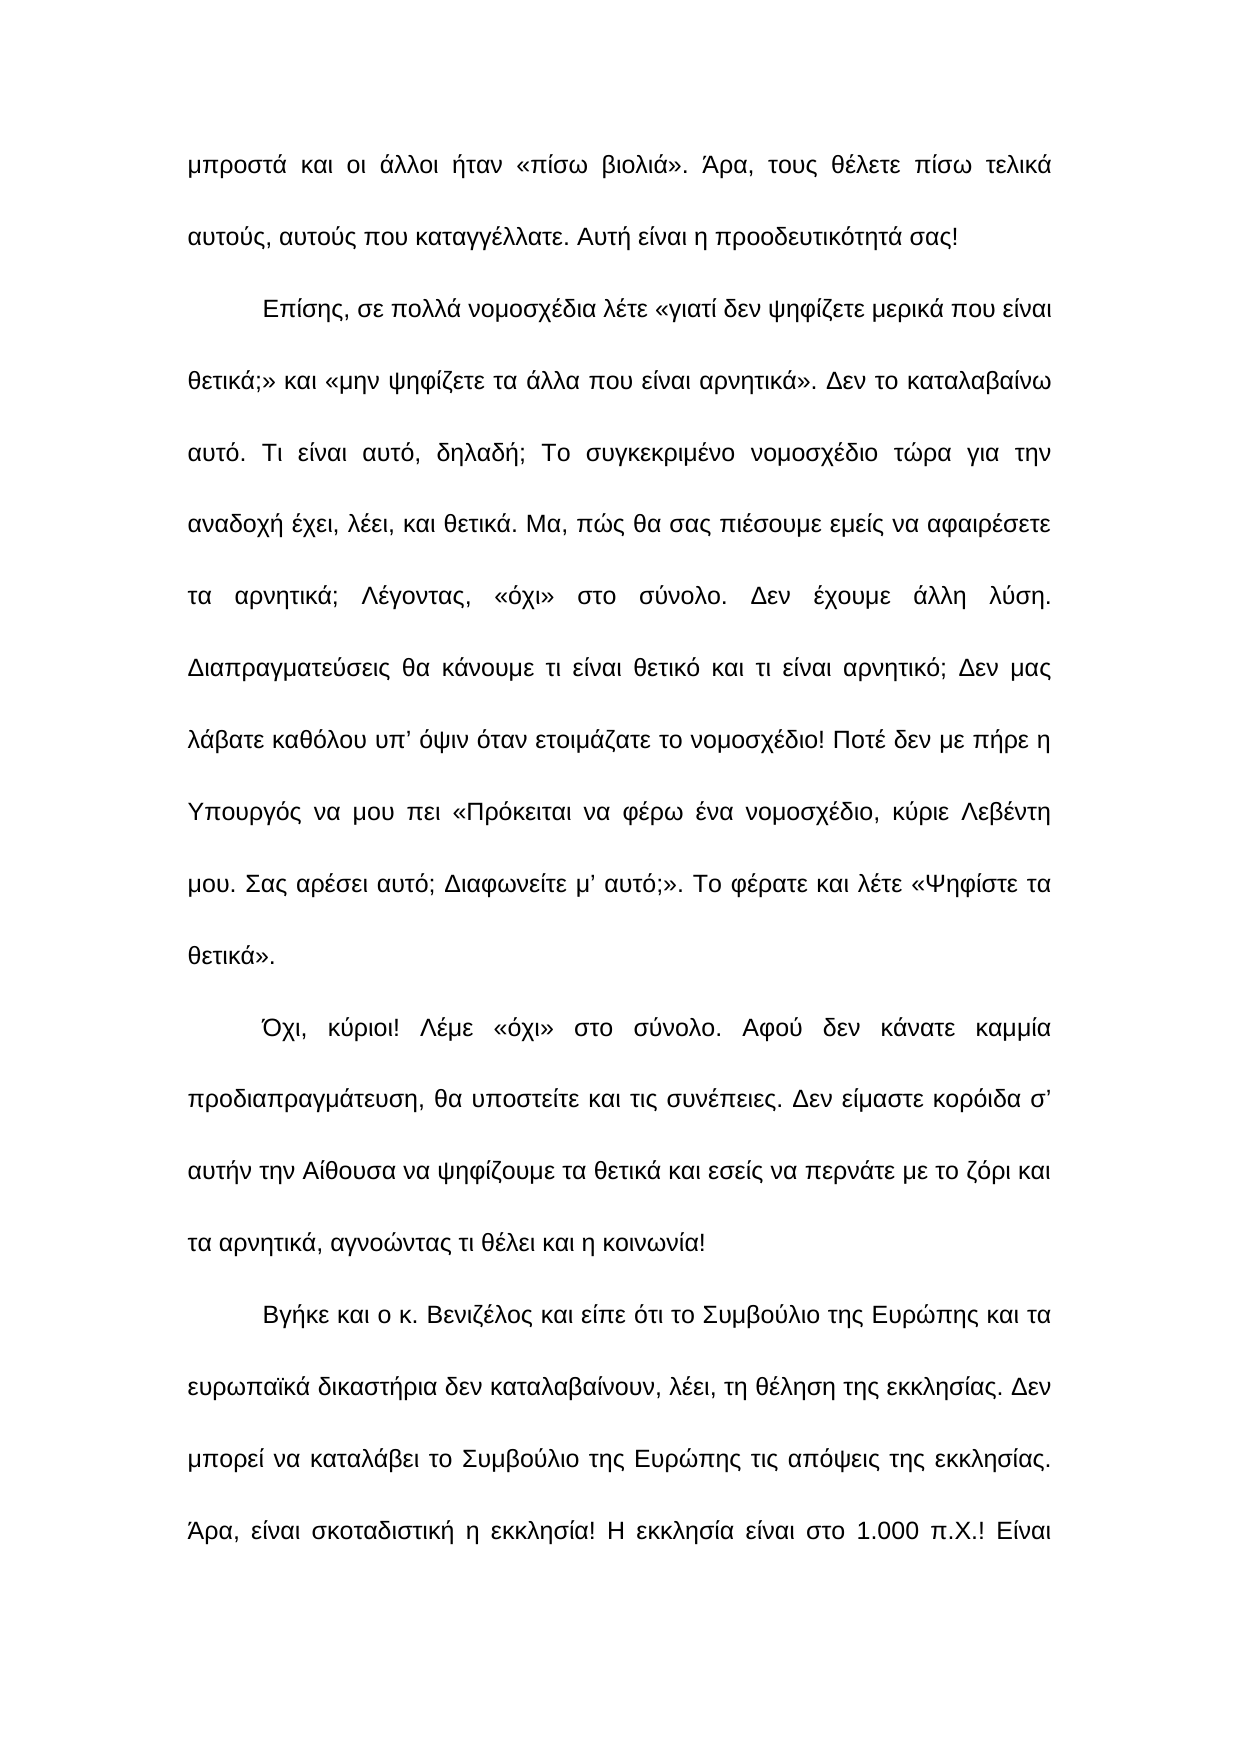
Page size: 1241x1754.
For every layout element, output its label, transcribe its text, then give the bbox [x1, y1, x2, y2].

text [187, 1300, 1053, 1544]
text Επίσης, σε πολλά νομοσχέδια λέτε «γιατί δεν ψηφίζετε μερικά που είναι θετικά;» και «μην ψηφίζετε τα άλλα που είναι αρνητικά». Δεν το καταλαβαίνω αυτό. Τι είναι αυτό, δηλαδή; Το συγκεκριμένο νομοσχέδιο τώρα για την αναδοχή έχει, λέει, και θετικά. Μα, πώς θα σας πιέσουμε εμείς να αφαιρέσετε τα αρνητικά; Λέγοντας, «όχι» στο σύνολο. Δεν έχουμε άλλη λύση. Διαπραγματεύσεις θα κάνουμε τι είναι θετικό και τι είναι αρνητικό; Δεν μας λάβατε καθόλου υπ’ όψιν όταν ετοιμάζατε το νομοσχέδιο! Ποτέ δεν με πήρε η Υπουργός να μου πει «Πρόκειται να φέρω ένα νομοσχέδιο, κύριε Λεβέντη μου. Σας αρέσει αυτό; Διαφωνείτε μ’ αυτό;». Το φέρατε και λέτε «Ψηφίστε τα θετικά». [187, 294, 1053, 969]
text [187, 150, 1053, 251]
text Όχι, κύριοι! Λέμε «όχι» στο σύνολο. Αφού δεν κάνατε καμμία προδιαπραγμάτευση, θα υποστείτε και τις συνέπειες. Δεν είμαστε κορόιδα σ’ αυτήν την Αίθουσα να ψηφίζουμε τα θετικά και εσείς να περνάτε με το ζόρι και τα αρνητικά, αγνοώντας τι θέλει και η κοινωνία! [187, 1012, 1053, 1257]
